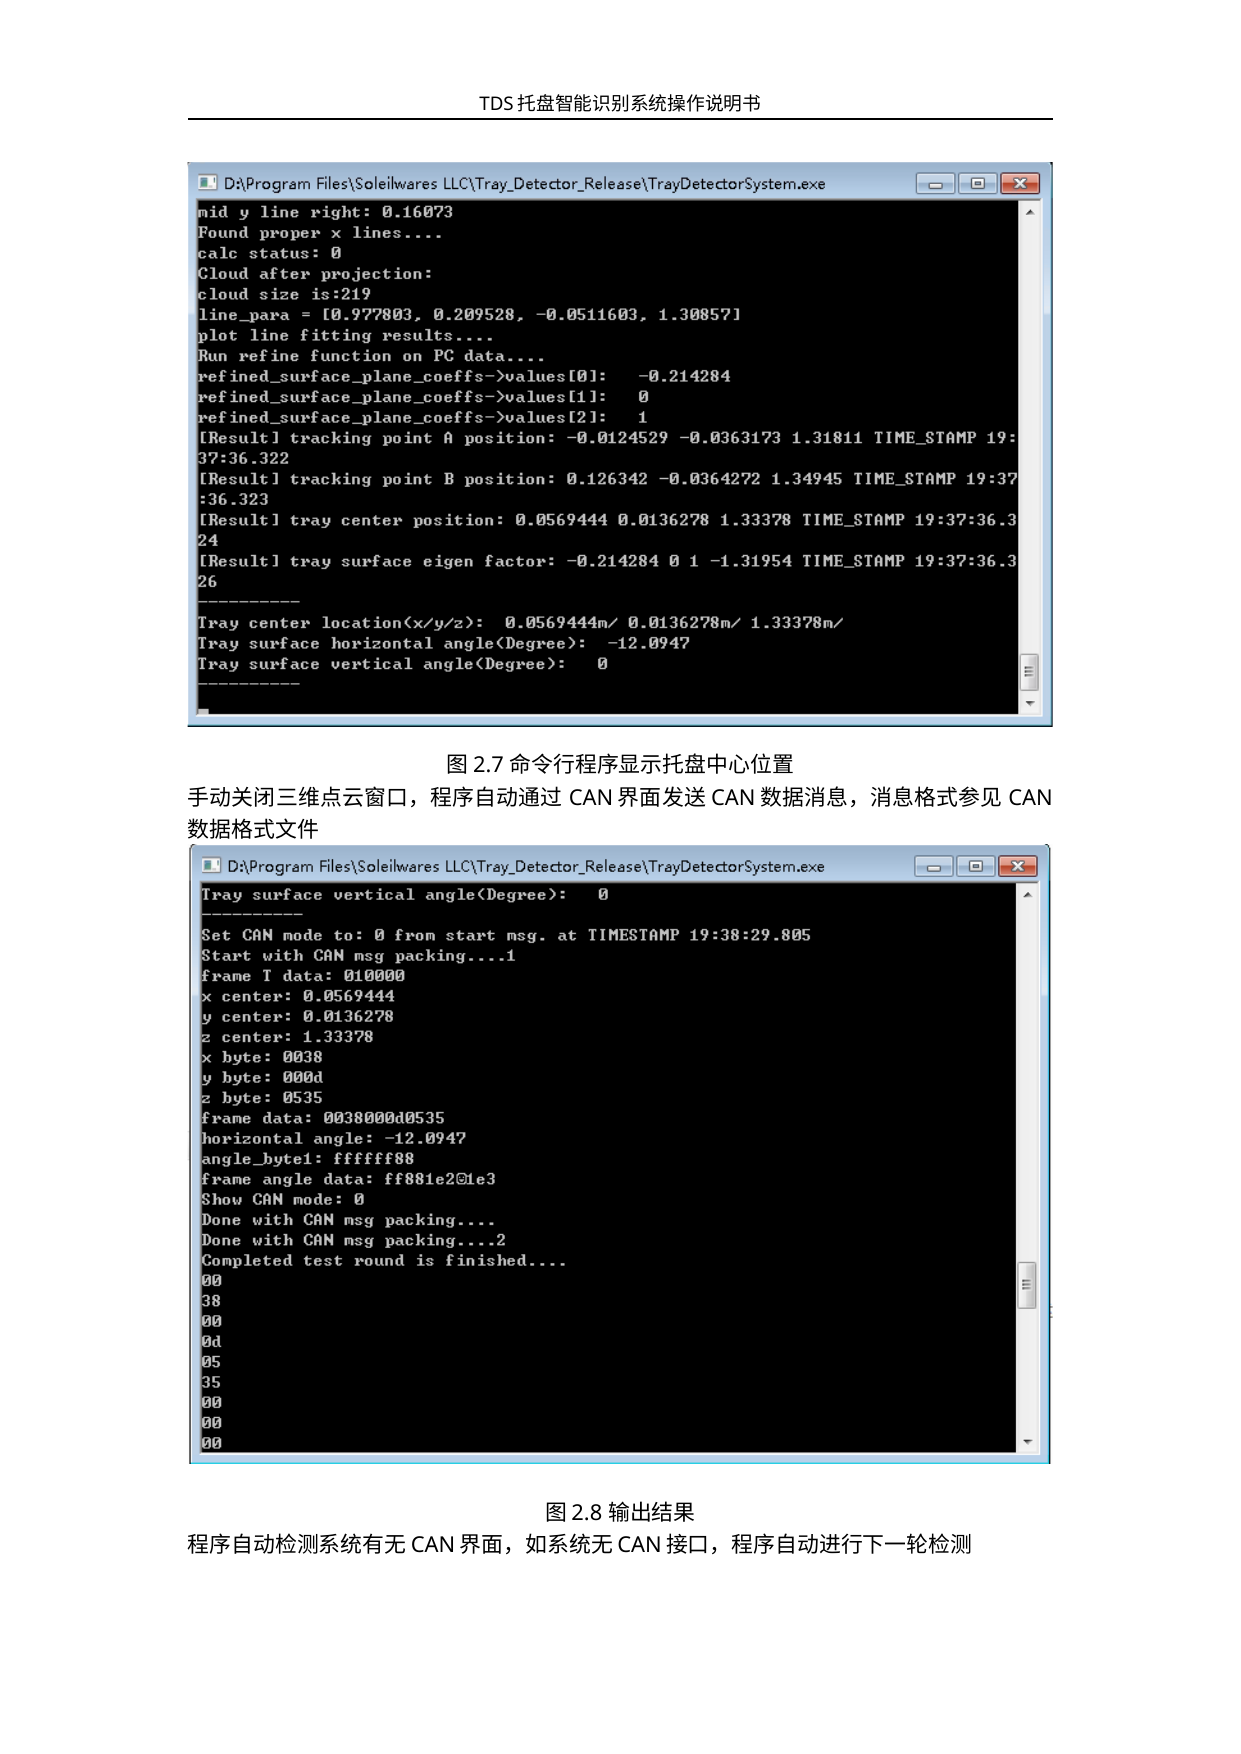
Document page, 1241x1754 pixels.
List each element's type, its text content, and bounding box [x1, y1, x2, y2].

text 手动关闭三维点云窗口，程序自动通过CAN界面发送CAN数据消息，消息格式参见CAN数据格式文件 [187, 779, 1053, 844]
text 程序自动检测系统有无CAN界面，如系统无CAN接口，程序自动进行下一轮检测 [187, 1527, 1053, 1559]
picture [187, 844, 1053, 1464]
text 图2.7 命令行程序显示托盘中心位置 [187, 747, 1053, 779]
picture [187, 162, 1053, 727]
text 图2.8 输出结果 [187, 1494, 1053, 1527]
